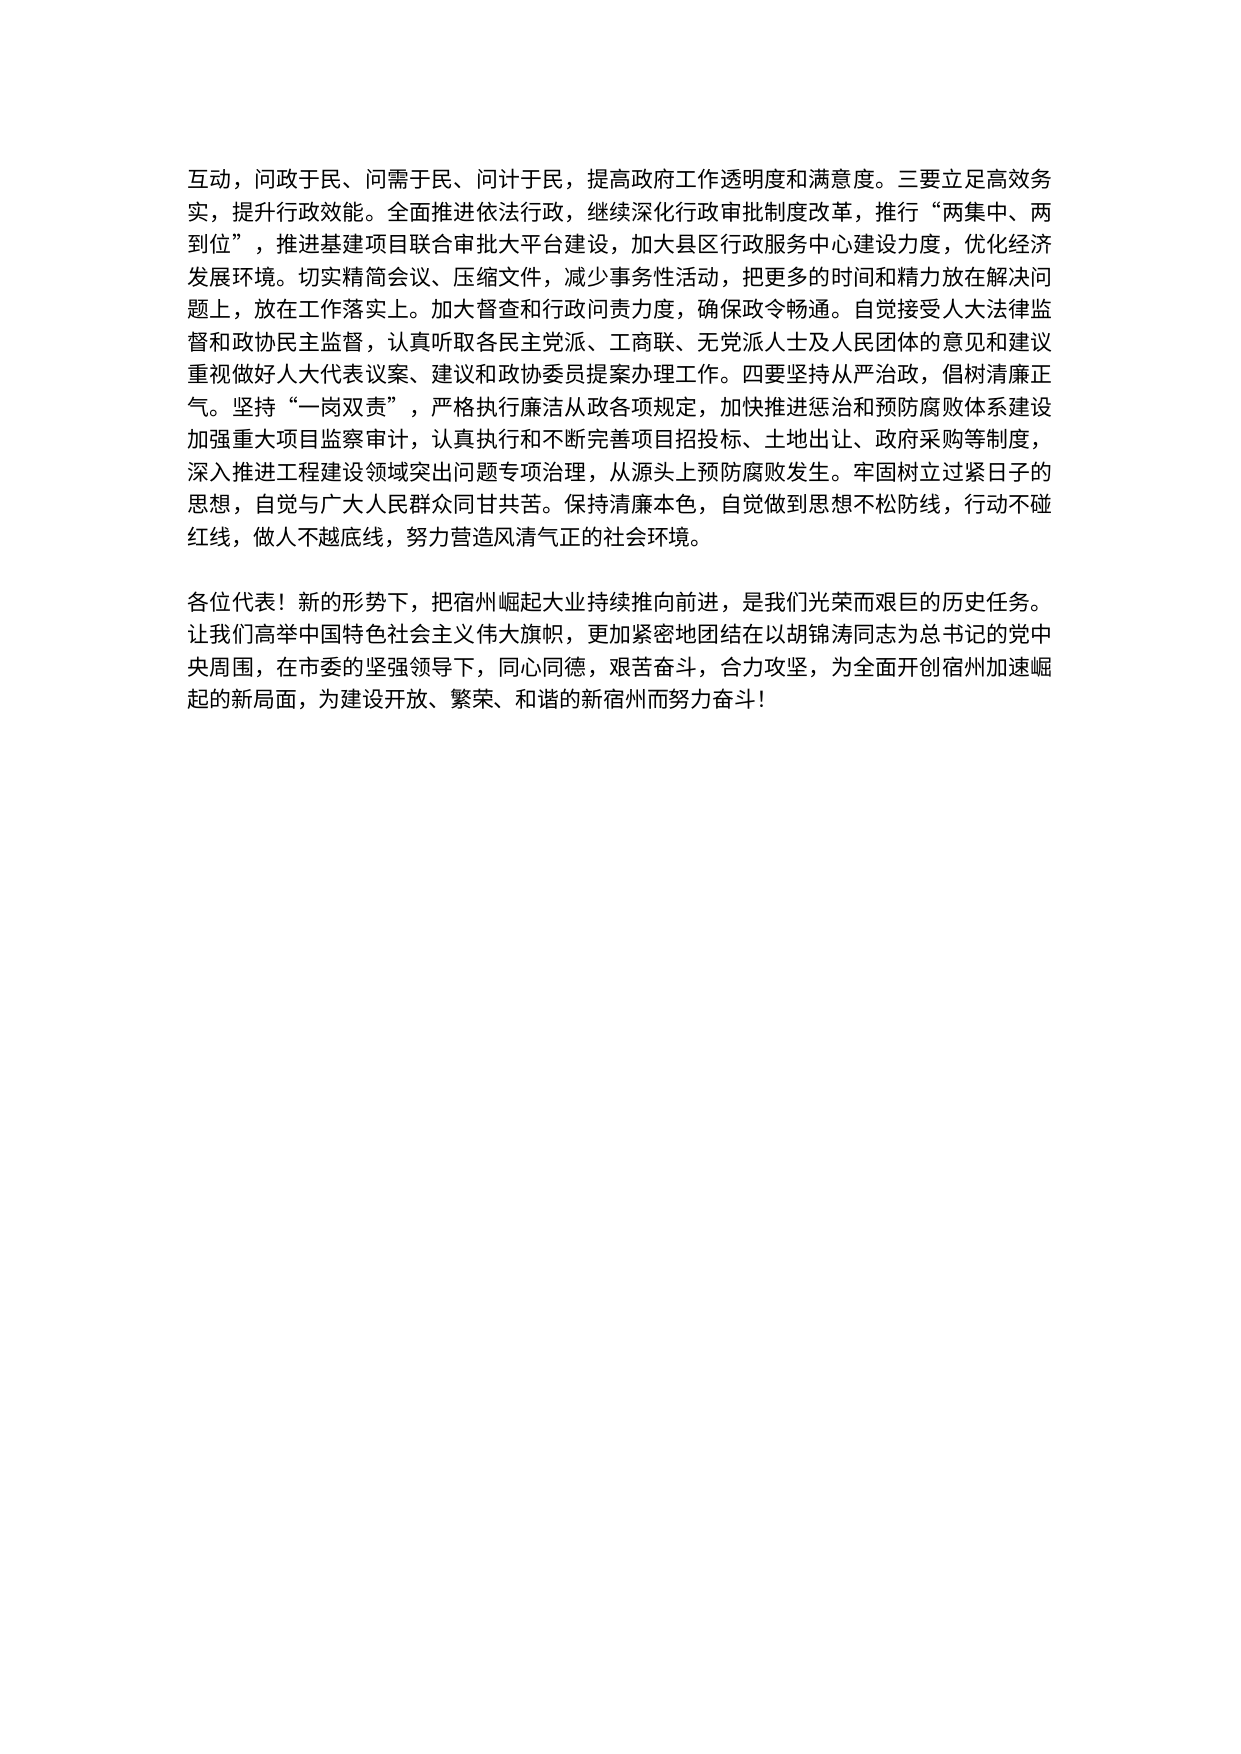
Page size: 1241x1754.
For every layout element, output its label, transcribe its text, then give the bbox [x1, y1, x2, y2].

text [187, 162, 1053, 552]
text 各位代表！新的形势下，把宿州崛起大业持续推向前进，是我们光荣而艰巨的历史任务。让我们高举中国特色社会主义伟大旗帜，更加紧密地团结在以胡锦涛同志为总书记的党中央周围，在市委的坚强领导下，同心同德，艰苦奋斗，合力攻坚，为全面开创宿州加速崛起的新局面，为建设开放、繁荣、和谐的新宿州而努力奋斗！ [187, 584, 1053, 714]
